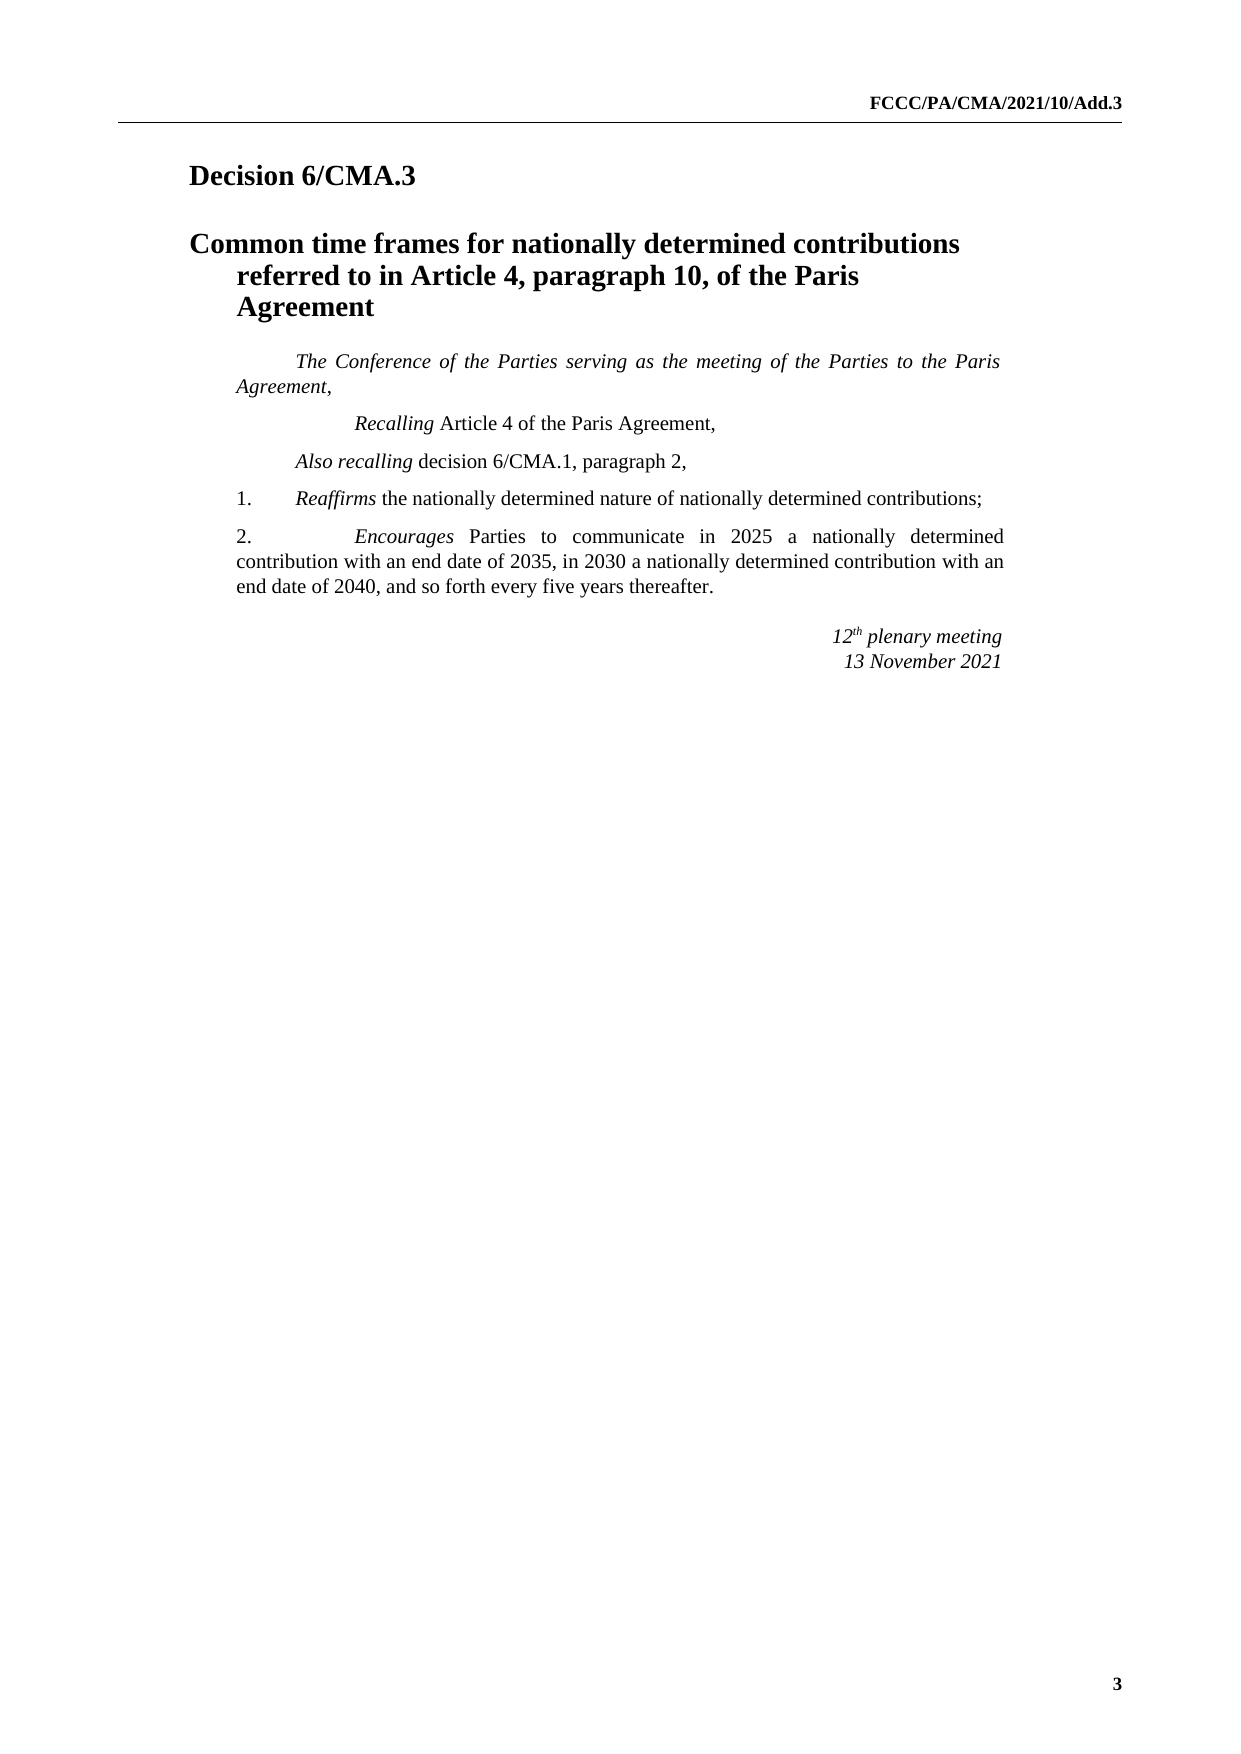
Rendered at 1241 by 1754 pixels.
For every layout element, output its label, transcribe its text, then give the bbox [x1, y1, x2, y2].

list 2. Encourages Parties to communicate in 2025 a nationally determined contribution with an end date of 2035, in 2030 a nationally determined contribution with an end date of 2040, and so forth every five years thereafter. [236, 523, 1004, 598]
list Recalling Article 4 of the Paris Agreement, [236, 410, 1004, 435]
list 1. Reaffirms the nationally determined nature of nationally determined contributions; [236, 485, 1004, 510]
list Common time frames for nationally determined contributions referred to in Article 4, paragraph 10, of the Paris Agreement [189, 229, 1004, 323]
text 12th plenary meeting 13 November 2021 [236, 623, 1004, 673]
text The Conference of the Parties serving as the meeting of the Parties to the Paris Agreement, [236, 348, 1004, 398]
list Also recalling decision 6/CMA.1, paragraph 2, [236, 448, 1004, 473]
list Decision 6/CMA.3 [189, 160, 1004, 191]
